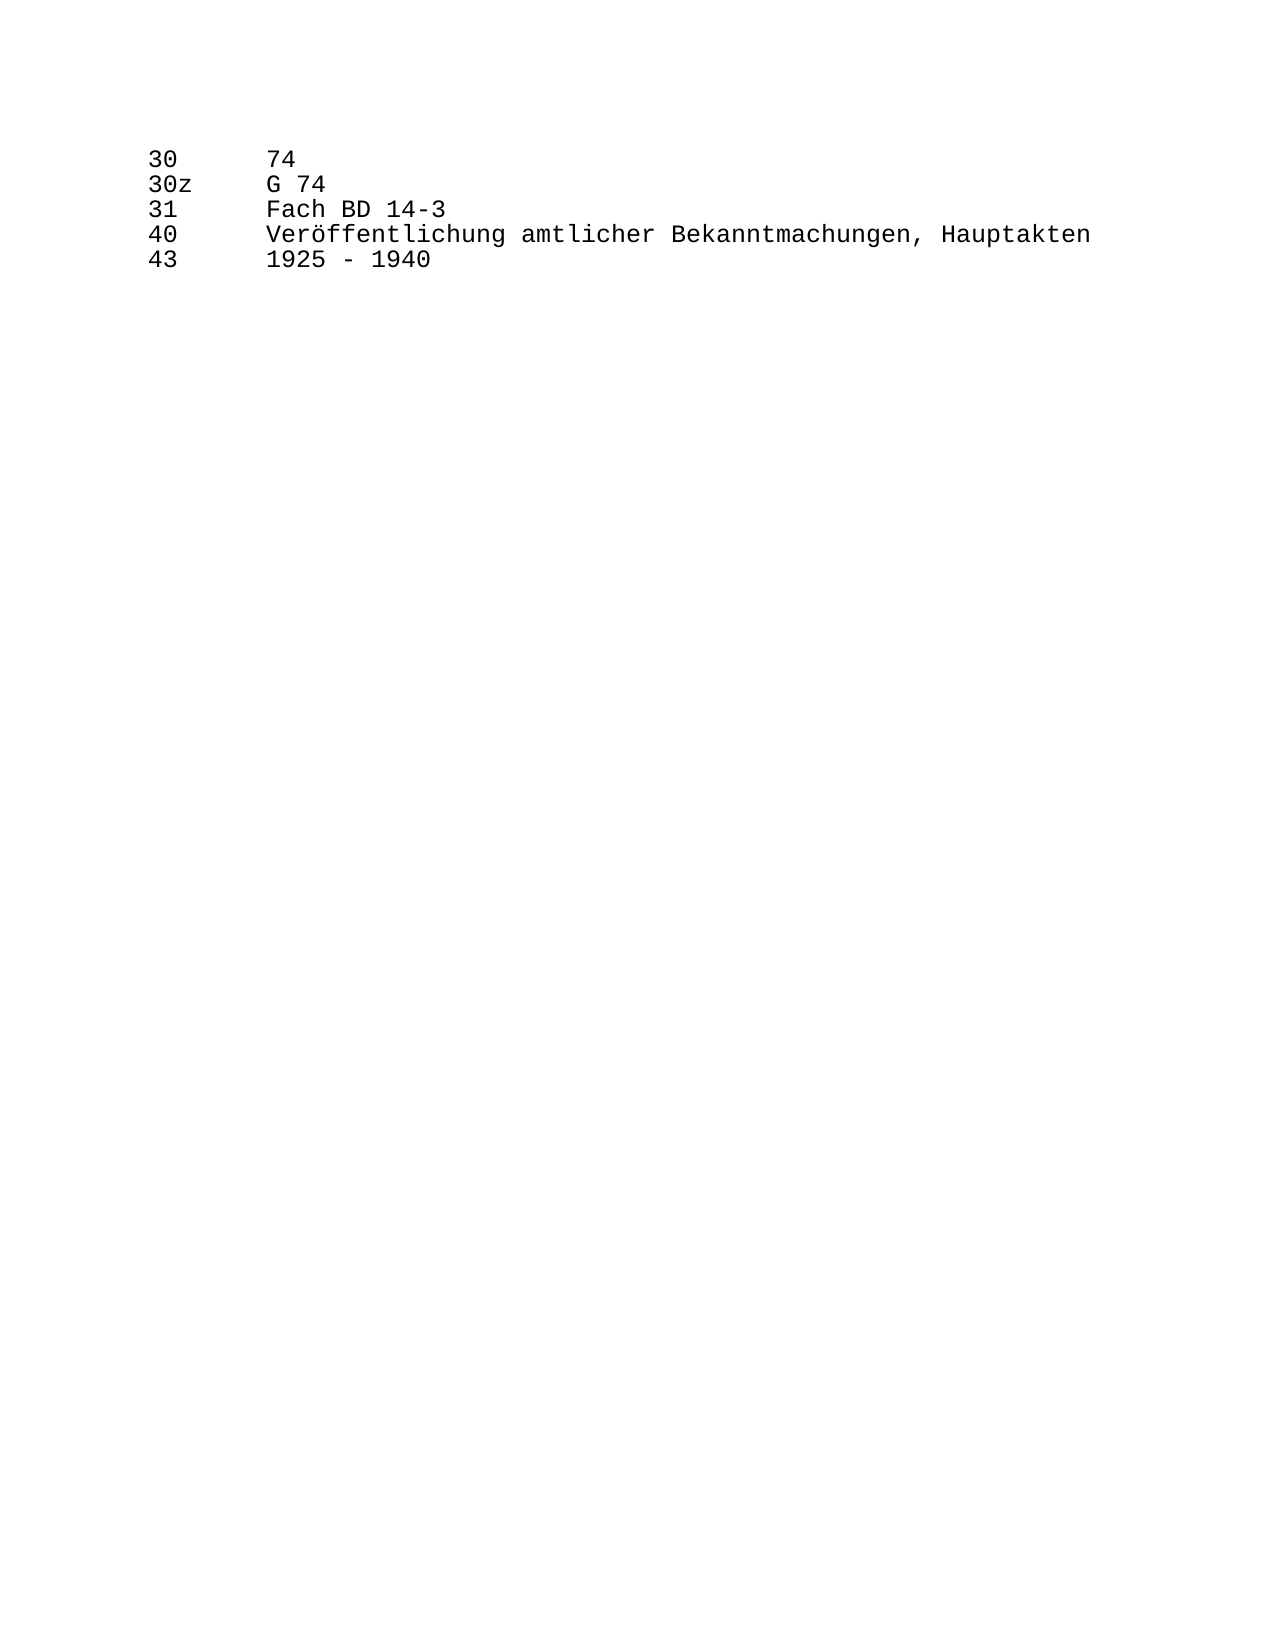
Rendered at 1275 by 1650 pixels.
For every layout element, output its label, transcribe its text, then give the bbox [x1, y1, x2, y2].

text 43 1925 - 1940 [148, 248, 1127, 273]
text 40 s[Veröffentlichung]s amtlicher Bekanntmachungen, Hauptakten [148, 223, 1127, 248]
text 30 74 [148, 148, 1127, 173]
text 31 Fach BD 14-3 [148, 198, 1127, 223]
text 30z G 74 [148, 173, 1127, 198]
